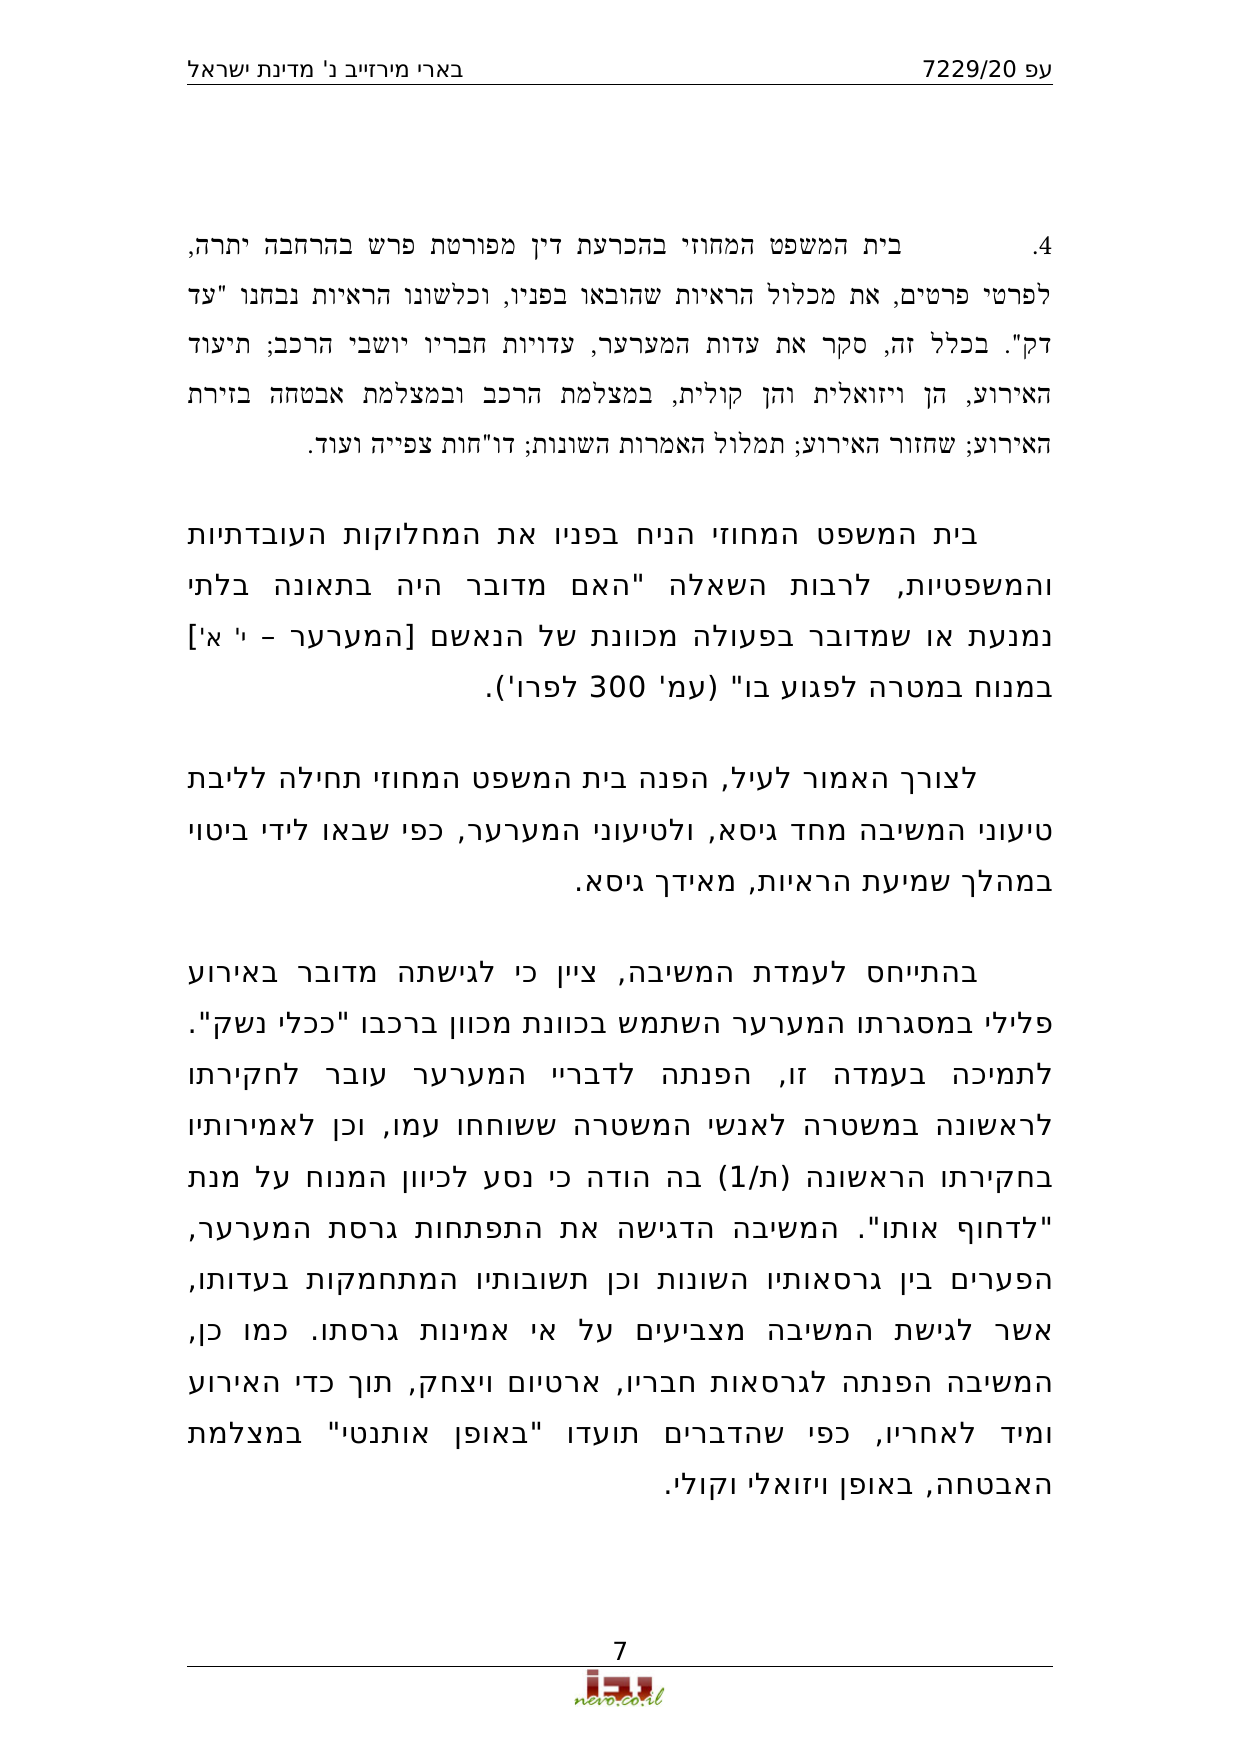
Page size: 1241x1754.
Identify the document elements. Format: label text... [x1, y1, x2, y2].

text בהתייחס לעמדת המשיבה, ציין כי לגישתה מדובר באירוע פלילי במסגרתו המערער השתמש בכוונת מכוון ברכבו "ככלי נשק". לתמיכה בעמדה זו, הפנתה לדבריי המערער עובר לחקירתו לראשונה במשטרה לאנשי המשטרה ששוחחו עמו, וכן לאמירותיו בחקירתו הראשונה (ת/1) בה הודה כי נסע לכיוון המנוח על מנת "לדחוף אותו". המשיבה הדגישה את התפתחות גרסת המערער, הפערים בין גרסאותיו השונות וכן תשובותיו המתחמקות בעדותו, אשר לגישת המשיבה מצביעים על אי אמינות גרסתו. כמו כן, המשיבה הפנתה לגרסאות חבריו, ארטיום ויצחק, תוך כדי האירוע ומיד לאחריו, כפי שהדברים תועדו "באופן אותנטי" במצלמת האבטחה, באופן ויזואלי וקולי. [187, 954, 1053, 1501]
text בית המשפט המחוזי הניח בפניו את המחלוקות העובדתיות והמשפטיות, לרבות השאלה "האם מדובר היה בתאונה בלתי נמנעת או שמדובר בפעולה מכוונת של הנאשם [המערער – י' א'] במנוח במטרה לפגוע בו" (עמ' 300 לפרו'). [187, 517, 1053, 705]
picture [574, 1669, 666, 1707]
text לצורך האמור לעיל, הפנה בית המשפט המחוזי תחילה לליבת טיעוני המשיבה מחד גיסא, ולטיעוני המערער, כפי שבאו לידי ביטוי במהלך שמיעת הראיות, מאידך גיסא. [187, 761, 1053, 898]
list בית המשפט המחוזי בהכרעת דין מפורטת פרש בהרחבה יתרה, לפרטי פרטים, את מכלול הראיות שהובאו בפניו, וכלשונו הראיות נבחנו "עד דק". בכלל זה, סקר את עדות המערער, עדויות חבריו יושבי הרכב; תיעוד האירוע, הן ויזואלית והן קולית, במצלמת הרכב ובמצלמת אבטחה בזירת האירוע; שחזור האירוע; תמלול האמרות השונות; דו"חות צפייה ועוד. [187, 228, 1053, 461]
